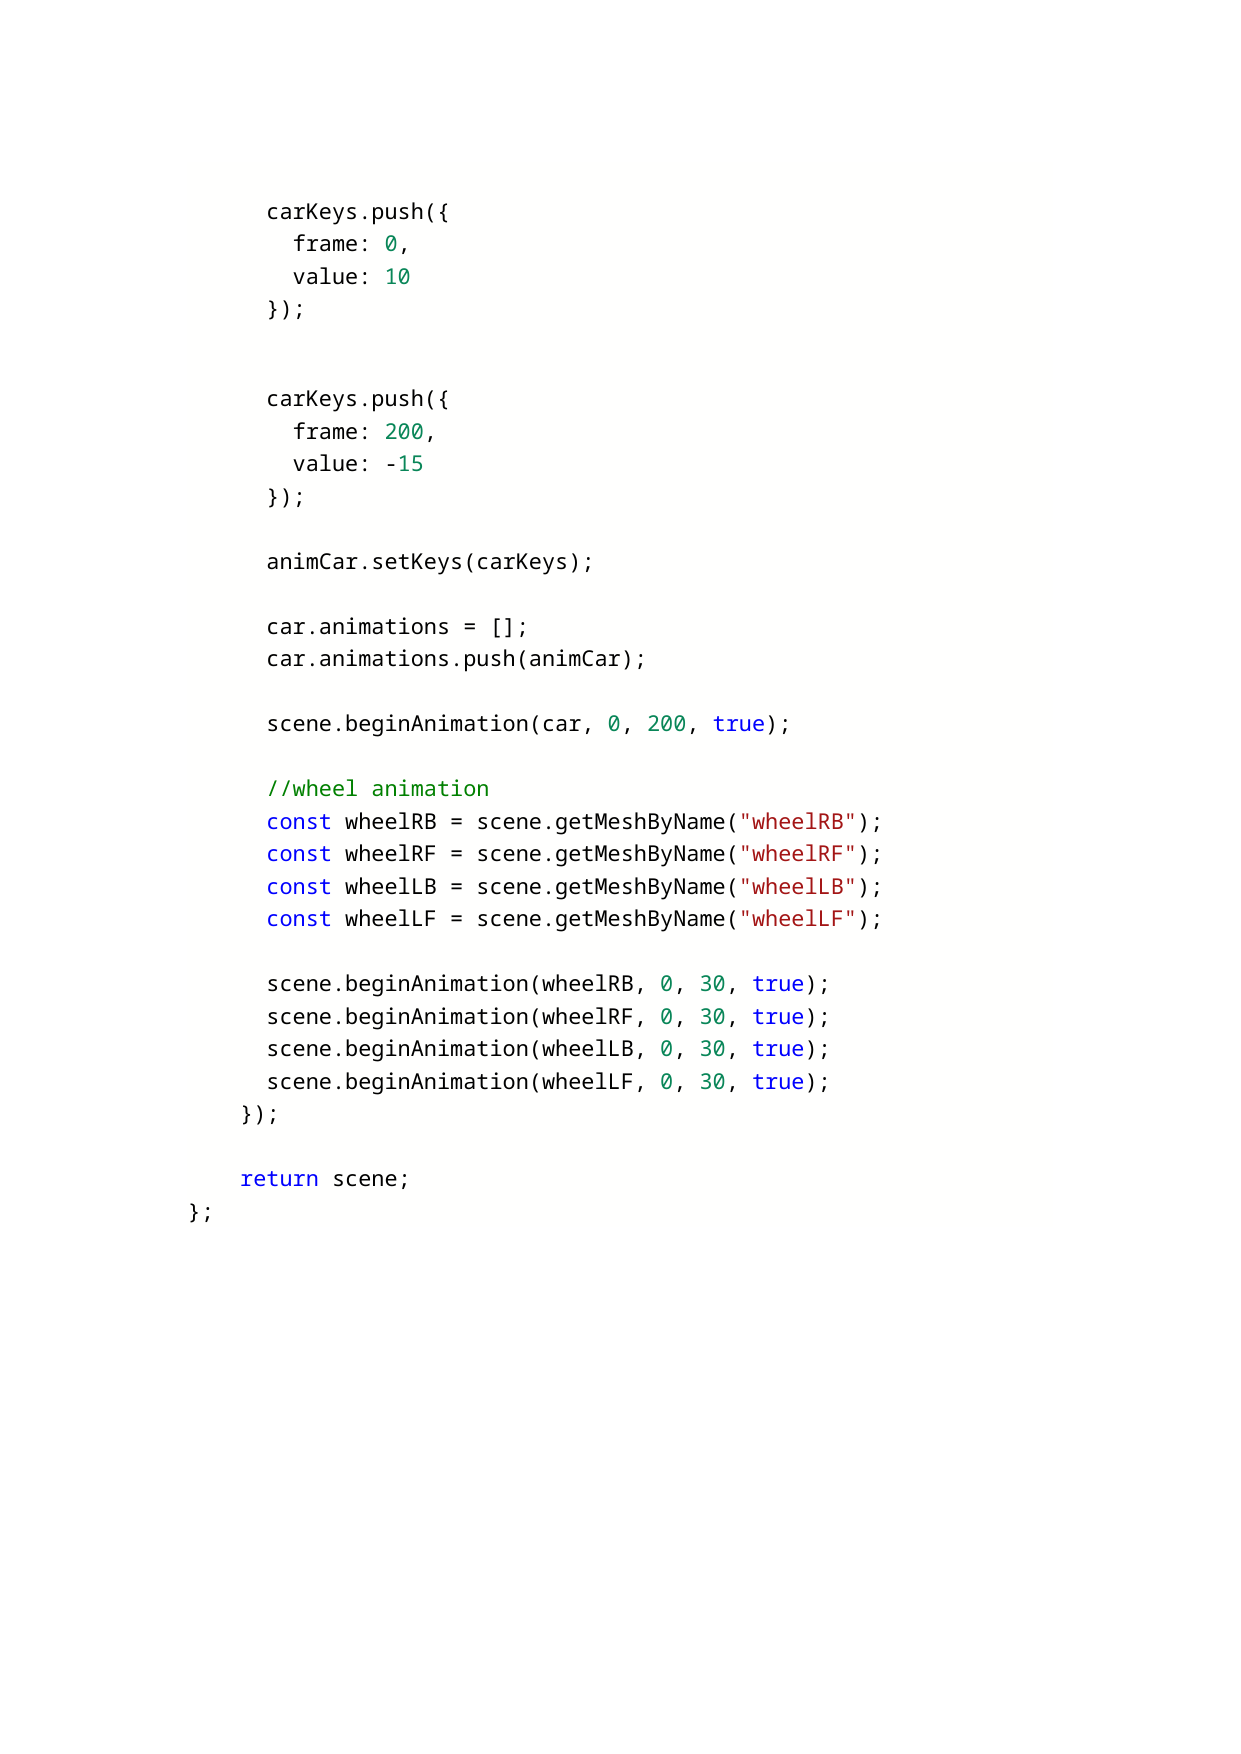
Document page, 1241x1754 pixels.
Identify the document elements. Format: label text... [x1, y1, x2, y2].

text frame: 0, [187, 227, 1053, 259]
text scene.beginAnimation(wheelLB, 0, 30, true); [187, 1032, 1053, 1064]
text const wheelLB = scene.getMeshByName("wheelLB"); [187, 869, 1053, 902]
text scene.beginAnimation(wheelRF, 0, 30, true); [187, 999, 1053, 1032]
text frame: 200, [187, 414, 1053, 447]
text //wheel animation [187, 772, 1053, 804]
text value: -15 [187, 447, 1053, 479]
text }); [187, 1097, 1053, 1129]
text carKeys.push({ [187, 382, 1053, 414]
text }; [187, 1194, 1053, 1227]
text const wheelRF = scene.getMeshByName("wheelRF"); [187, 837, 1053, 869]
text }); [187, 479, 1053, 512]
text const wheelRB = scene.getMeshByName("wheelRB"); [187, 804, 1053, 837]
text return scene; [187, 1162, 1053, 1194]
text animCar.setKeys(carKeys); [187, 544, 1053, 577]
text scene.beginAnimation(wheelLF, 0, 30, true); [187, 1064, 1053, 1097]
text scene.beginAnimation(car, 0, 200, true); [187, 707, 1053, 739]
text }); [187, 292, 1053, 324]
text scene.beginAnimation(wheelRB, 0, 30, true); [187, 967, 1053, 999]
text car.animations.push(animCar); [187, 642, 1053, 674]
text const wheelLF = scene.getMeshByName("wheelLF"); [187, 902, 1053, 934]
text car.animations = []; [187, 609, 1053, 642]
text value: 10 [187, 259, 1053, 292]
text carKeys.push({ [187, 194, 1053, 227]
